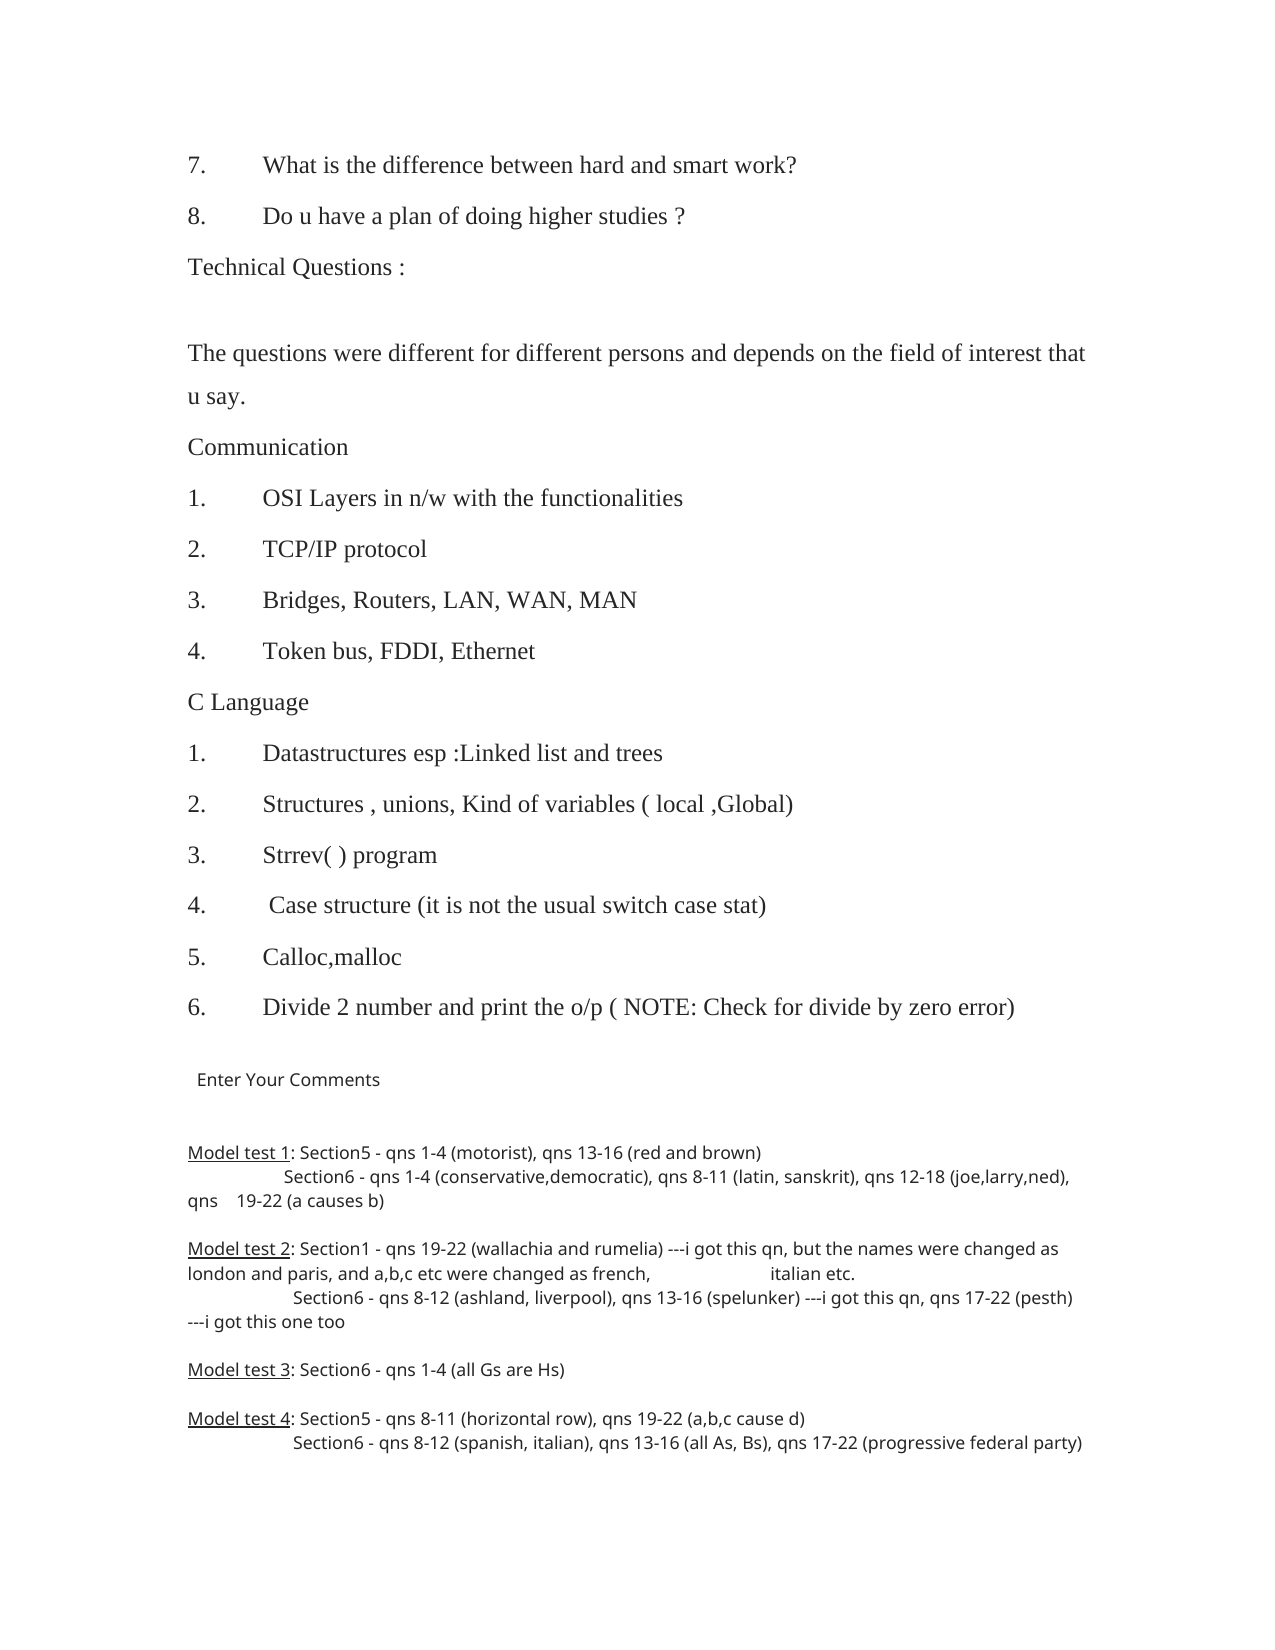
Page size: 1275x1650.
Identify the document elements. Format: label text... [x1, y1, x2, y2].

text C Language [187, 687, 1087, 716]
list Token bus, FDDI, Ethernet [187, 636, 1087, 665]
list What is the difference between hard and smart work? [187, 150, 1087, 179]
list Case structure (it is not the usual switch case stat) [187, 891, 1087, 919]
list Bridges, Routers, LAN, WAN, MAN [187, 585, 1087, 614]
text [187, 1140, 1087, 1478]
list Datastructures esp :Linked list and trees [187, 738, 1087, 767]
list Calloc,malloc [187, 942, 1087, 970]
list OSI Layers in n/w with the functionalities [187, 483, 1087, 512]
list Divide 2 number and print the o/p ( NOTE: Check for divide by zero error) [187, 992, 1087, 1021]
list Structures , unions, Kind of variables ( local ,Global) [187, 789, 1087, 817]
list Strrev( ) program [187, 840, 1087, 868]
text Communication [187, 432, 1087, 461]
text Technical Questions : The questions were different for different persons and depends on the field of interest that u say. [187, 252, 1087, 410]
text Enter Your Comments [187, 1068, 1087, 1092]
list Do u have a plan of doing higher studies ? [187, 201, 1087, 230]
list TCP/IP protocol [187, 534, 1087, 563]
